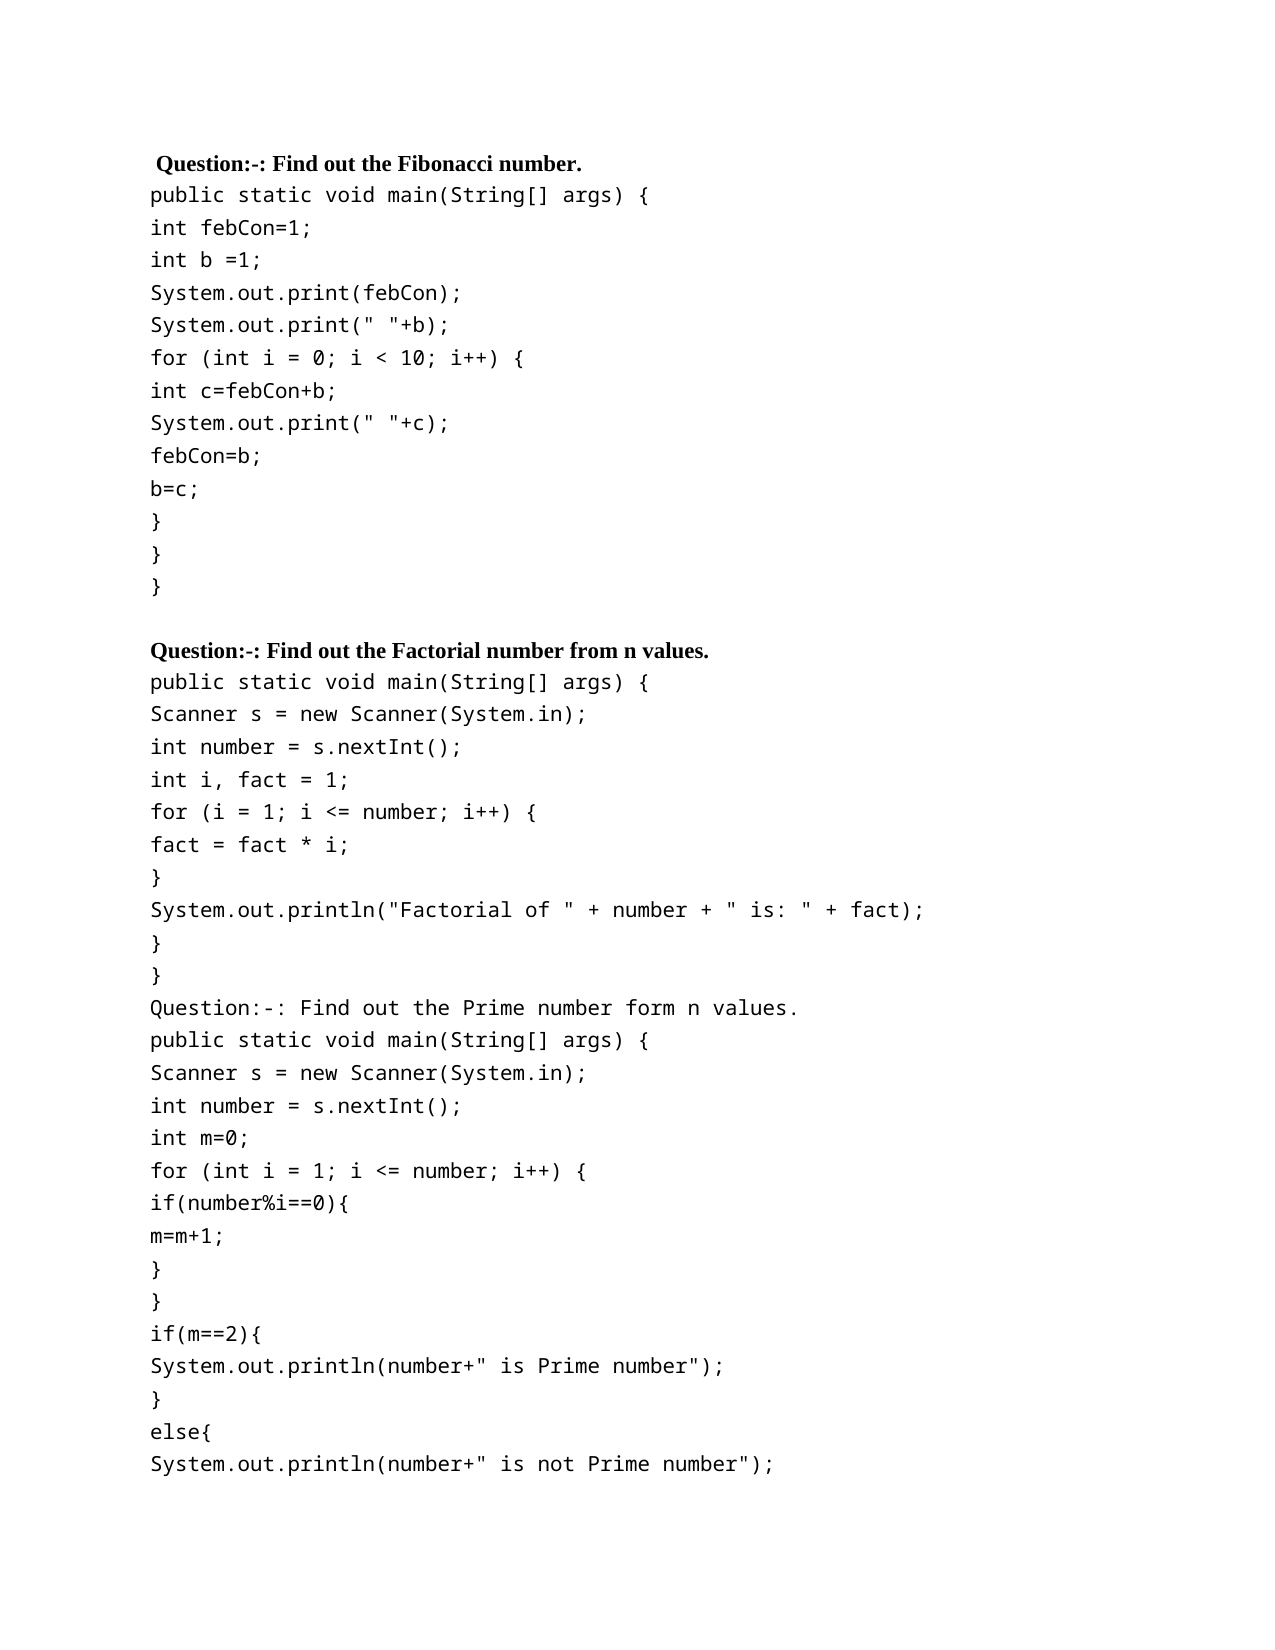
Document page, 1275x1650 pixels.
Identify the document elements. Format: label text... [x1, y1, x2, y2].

text } [150, 506, 1125, 535]
text for (int i = 0; i < 10; i++) { [150, 343, 1125, 372]
text m=m+1; [150, 1221, 1125, 1249]
text System.out.println(number+" is not Prime number"); [150, 1449, 1125, 1478]
text int febCon=1; [150, 213, 1125, 241]
text public static void main(String[] args) { [150, 180, 1125, 209]
text for (int i = 1; i <= number; i++) { [150, 1156, 1125, 1184]
text int number = s.nextInt(); [150, 732, 1125, 761]
text Question:-: Find out the Fibonacci number. [150, 150, 1125, 176]
text } [150, 928, 1125, 956]
text public static void main(String[] args) { [150, 1026, 1125, 1054]
text System.out.println("Factorial of " + number + " is: " + fact); [150, 895, 1125, 923]
text } [150, 539, 1125, 567]
text int m=0; [150, 1123, 1125, 1152]
text febCon=b; [150, 441, 1125, 469]
text } [150, 1286, 1125, 1315]
text System.out.print(" "+b); [150, 311, 1125, 339]
text } [150, 862, 1125, 891]
text int c=febCon+b; [150, 376, 1125, 404]
text Scanner s = new Scanner(System.in); [150, 699, 1125, 728]
text public static void main(String[] args) { [150, 667, 1125, 695]
text int i, fact = 1; [150, 765, 1125, 793]
text Question:-: Find out the Prime number form n values. [150, 993, 1125, 1021]
text Question:-: Find out the Factorial number from n values. [150, 637, 1125, 663]
text if(m==2){ [150, 1319, 1125, 1347]
text fact = fact * i; [150, 830, 1125, 858]
text int b =1; [150, 245, 1125, 274]
text Scanner s = new Scanner(System.in); [150, 1058, 1125, 1087]
text } [150, 1254, 1125, 1282]
text System.out.print(" "+c); [150, 408, 1125, 437]
text else{ [150, 1417, 1125, 1445]
text } [150, 1384, 1125, 1413]
text } [150, 571, 1125, 600]
text b=c; [150, 474, 1125, 502]
text } [150, 960, 1125, 989]
text int number = s.nextInt(); [150, 1091, 1125, 1119]
text for (i = 1; i <= number; i++) { [150, 797, 1125, 826]
text System.out.println(number+" is Prime number"); [150, 1352, 1125, 1380]
text System.out.print(febCon); [150, 278, 1125, 306]
text if(number%i==0){ [150, 1188, 1125, 1217]
